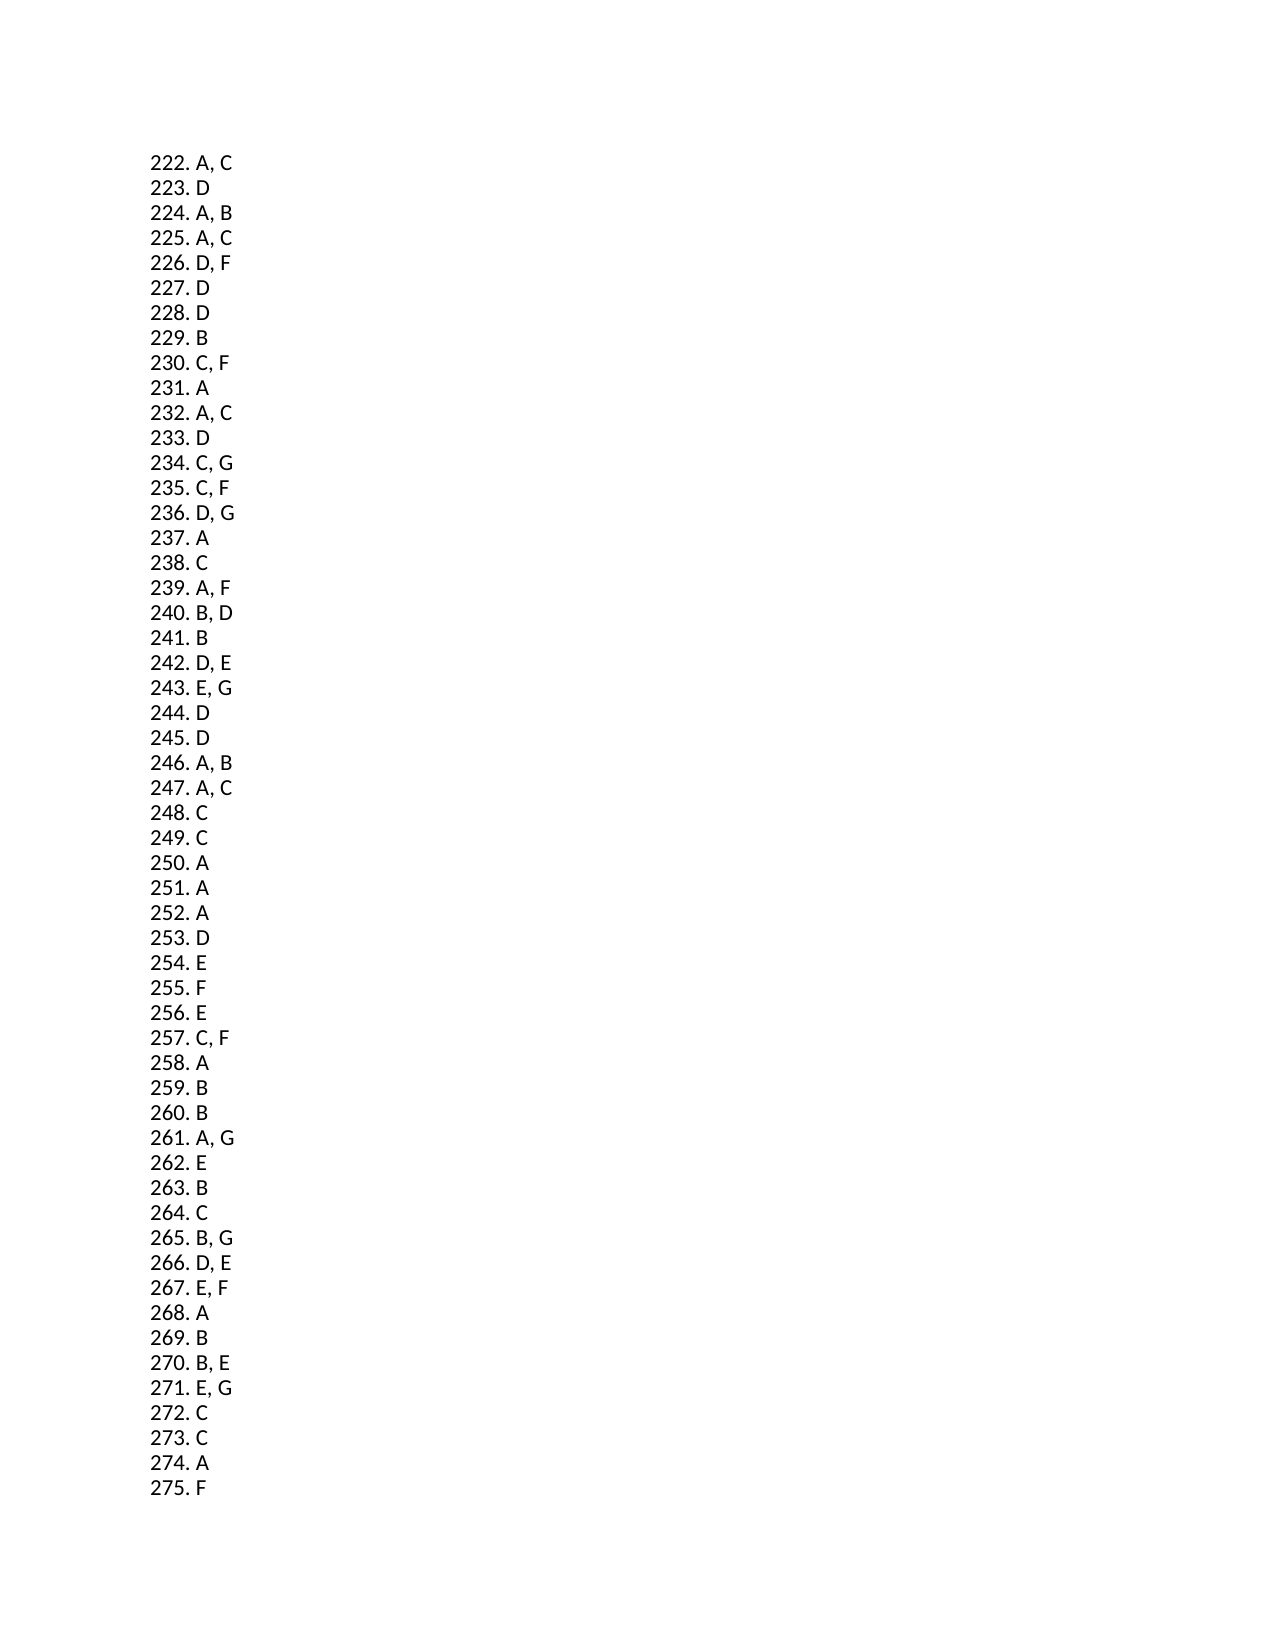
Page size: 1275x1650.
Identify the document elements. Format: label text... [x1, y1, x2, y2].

text 274. A [150, 1450, 1125, 1475]
text 254. E [150, 950, 1125, 975]
text 249. C [150, 825, 1125, 850]
text 261. A, G [150, 1125, 1125, 1150]
text 248. C [150, 800, 1125, 825]
text 231. A [150, 375, 1125, 400]
text 232. A, C [150, 400, 1125, 425]
text 255. F [150, 975, 1125, 1000]
text 225. A, C [150, 225, 1125, 250]
text 262. E [150, 1150, 1125, 1175]
text 239. A, F [150, 575, 1125, 600]
text 241. B [150, 625, 1125, 650]
text 258. A [150, 1050, 1125, 1075]
text 246. A, B [150, 750, 1125, 775]
text 238. C [150, 550, 1125, 575]
text 228. D [150, 300, 1125, 325]
text 237. A [150, 525, 1125, 550]
text 268. A [150, 1300, 1125, 1325]
text 266. D, E [150, 1250, 1125, 1275]
text 243. E, G [150, 675, 1125, 700]
text 222. A, C [150, 150, 1125, 175]
text 224. A, B [150, 200, 1125, 225]
text 234. C, G [150, 450, 1125, 475]
text 236. D, G [150, 500, 1125, 525]
text 269. B [150, 1325, 1125, 1350]
text 251. A [150, 875, 1125, 900]
text 229. B [150, 325, 1125, 350]
text 271. E, G [150, 1375, 1125, 1400]
text 242. D, E [150, 650, 1125, 675]
text 240. B, D [150, 600, 1125, 625]
text 267. E, F [150, 1275, 1125, 1300]
text 245. D [150, 725, 1125, 750]
text 233. D [150, 425, 1125, 450]
text 265. B, G [150, 1225, 1125, 1250]
text 275. F [150, 1475, 1125, 1500]
text 252. A [150, 900, 1125, 925]
text 226. D, F [150, 250, 1125, 275]
text 256. E [150, 1000, 1125, 1025]
text 253. D [150, 925, 1125, 950]
text 244. D [150, 700, 1125, 725]
text 260. B [150, 1100, 1125, 1125]
text 227. D [150, 275, 1125, 300]
text 247. A, C [150, 775, 1125, 800]
text 223. D [150, 175, 1125, 200]
text 230. C, F [150, 350, 1125, 375]
text 273. C [150, 1425, 1125, 1450]
text 259. B [150, 1075, 1125, 1100]
text 250. A [150, 850, 1125, 875]
text 235. C, F [150, 475, 1125, 500]
text 264. C [150, 1200, 1125, 1225]
text 263. B [150, 1175, 1125, 1200]
text 257. C, F [150, 1025, 1125, 1050]
text 270. B, E [150, 1350, 1125, 1375]
text 272. C [150, 1400, 1125, 1425]
